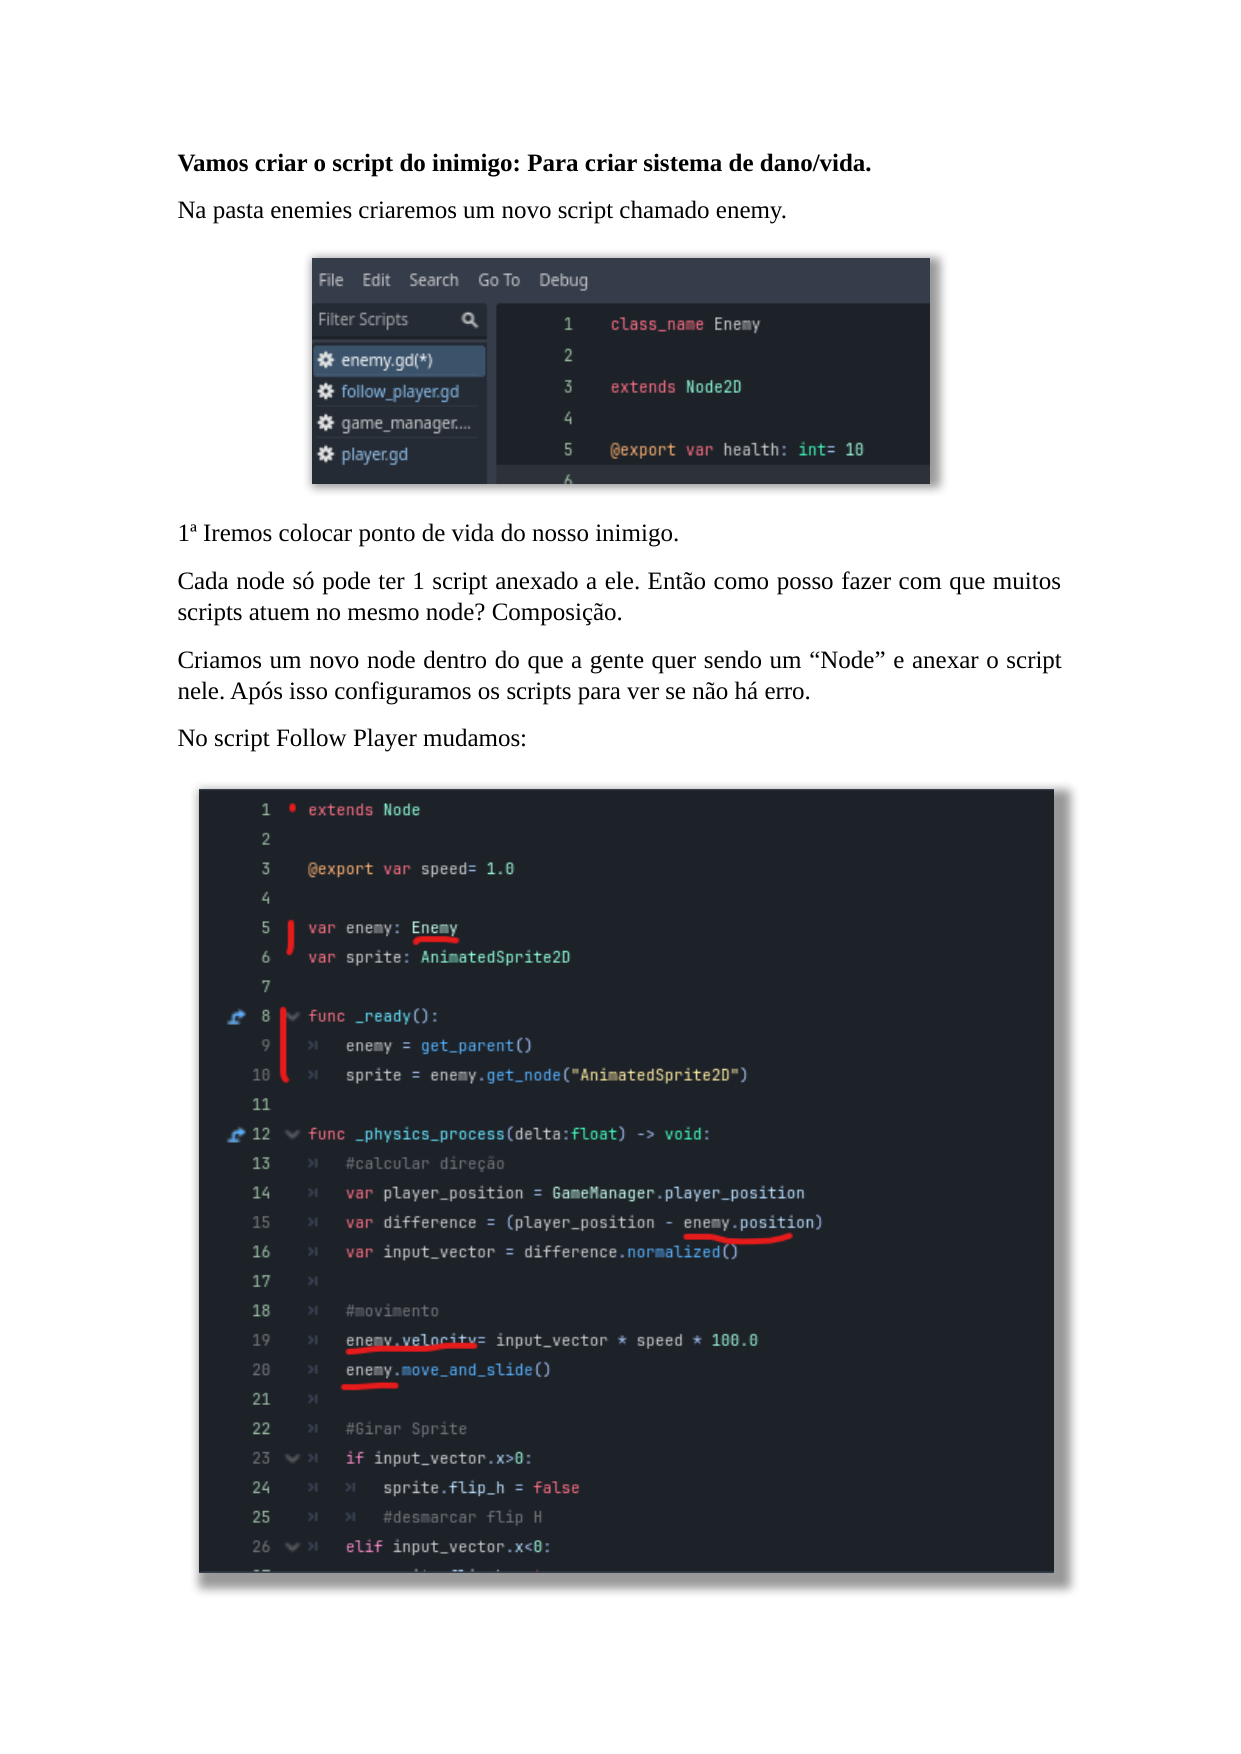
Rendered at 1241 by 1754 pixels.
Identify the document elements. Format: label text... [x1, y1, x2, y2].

text Vamos criar o script do inimigo: Para criar sistema de dano/vida. [177, 148, 1063, 176]
text No script Follow Player mudamos: [177, 723, 1063, 752]
text 1ª Iremos colocar ponto de vida do nosso inimigo. [177, 518, 1063, 547]
picture [312, 258, 930, 484]
text Criamos um novo node dentro do que a gente quer sendo um “Node” e anexar o script nele. Após isso configuramos os scripts para ver se não há erro. [177, 645, 1063, 704]
text Cada node só pode ter 1 script anexado a ele. Então como posso fazer com que muitos scripts atuem no mesmo node? Composição. [177, 566, 1063, 626]
picture [199, 789, 1054, 1573]
text Na pasta enemies criaremos um novo script chamado enemy. [177, 195, 1063, 224]
